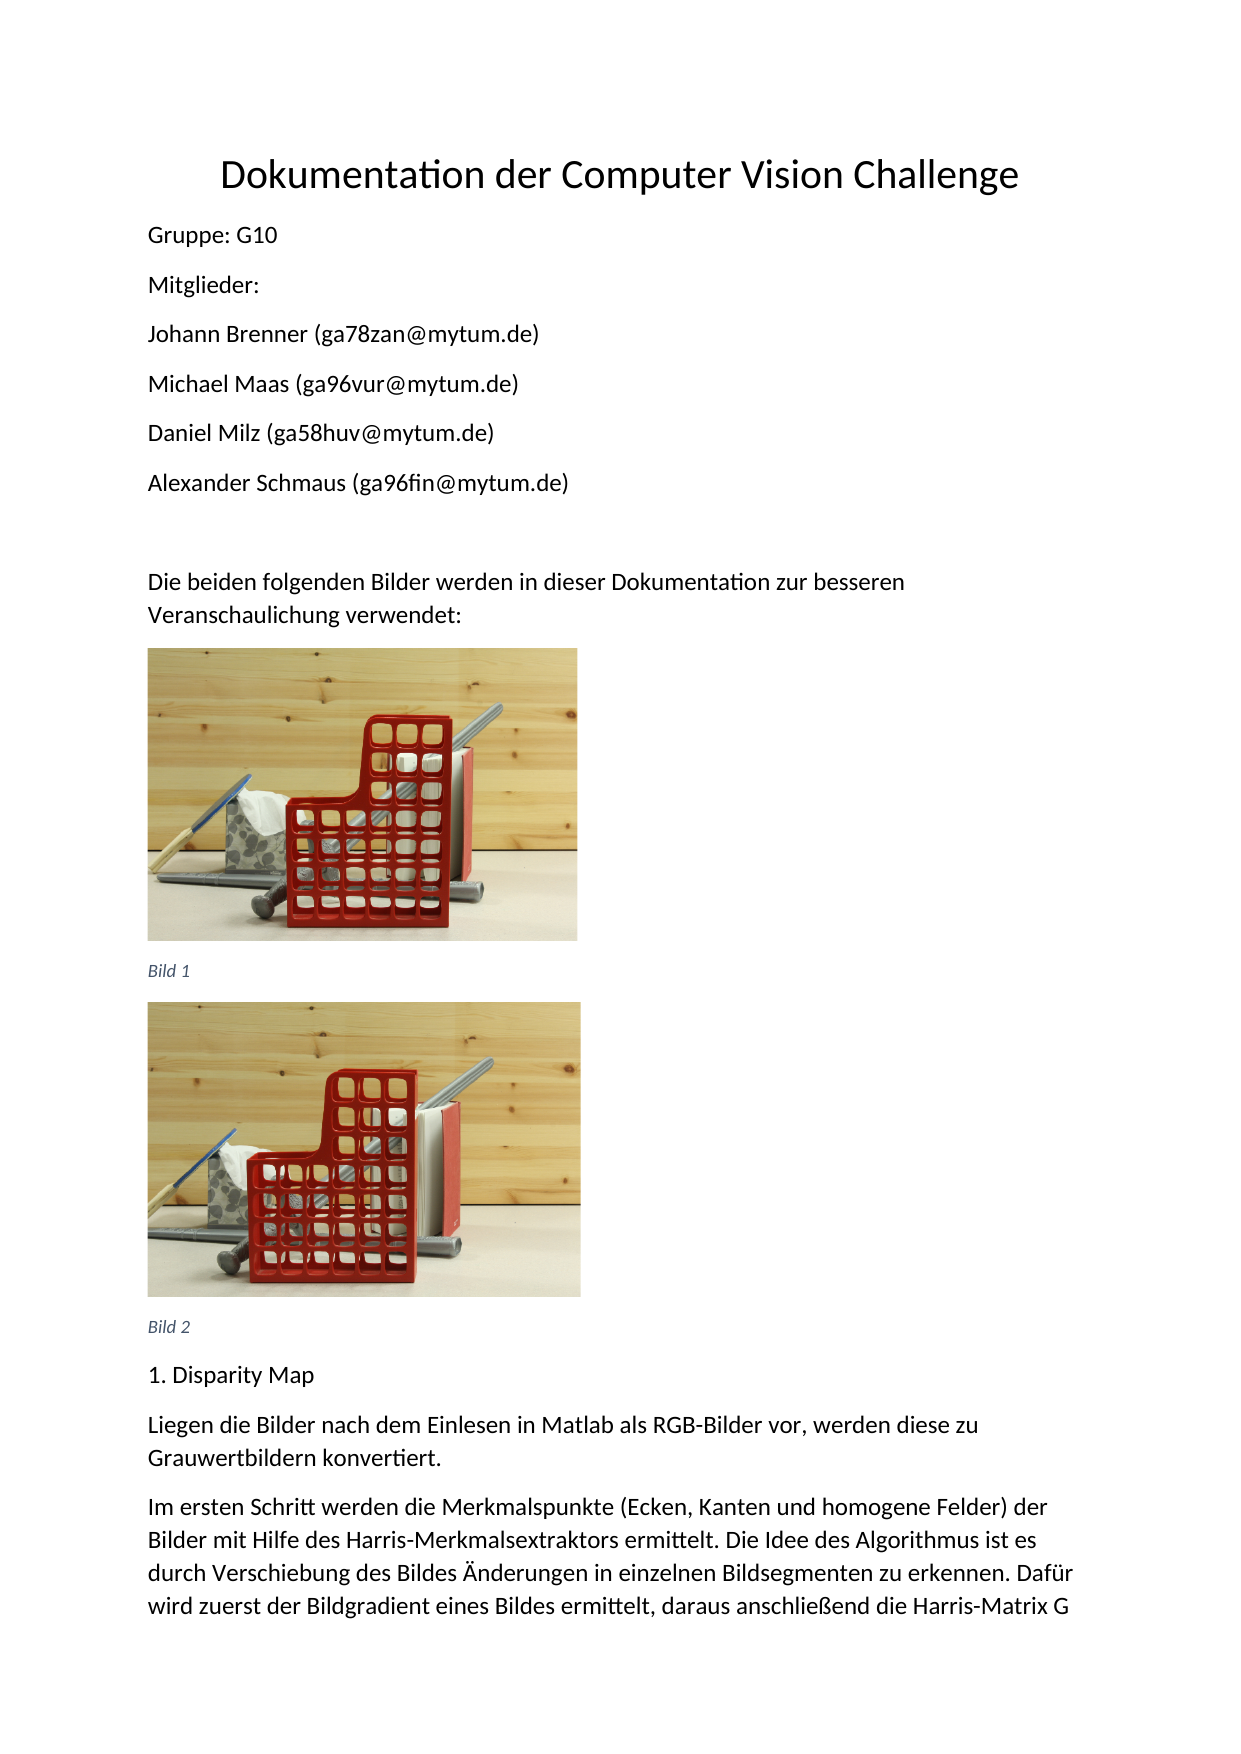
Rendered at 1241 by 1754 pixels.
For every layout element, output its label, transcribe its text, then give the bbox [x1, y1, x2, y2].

text Liegen die Bilder nach dem Einlesen in Matlab als RGB-Bilder vor, werden diese zu Grauwertbildern konvertiert. [148, 1409, 1093, 1472]
text Die beiden folgenden Bilder werden in dieser Dokumentation zur besseren Veranschaulichung verwendet: [148, 566, 1093, 630]
text Dokumentation der Computer Vision Challenge [148, 148, 1093, 198]
text Daniel Milz (ga58huv@mytum.de) [148, 417, 1093, 448]
picture [147, 648, 578, 941]
text Bild 1 [148, 959, 1093, 982]
picture [147, 1002, 581, 1297]
text Michael Maas (ga96vur@mytum.de) [148, 368, 1093, 398]
text Alexander Schmaus (ga96fin@mytum.de) [148, 467, 1093, 498]
text 1. Disparity Map [148, 1359, 1093, 1390]
text Gruppe: G10 [148, 219, 1093, 250]
text Bild 2 [148, 1315, 1093, 1338]
text Johann Brenner (ga78zan@mytum.de) [148, 318, 1093, 349]
text Mitglieder: [148, 269, 1093, 299]
